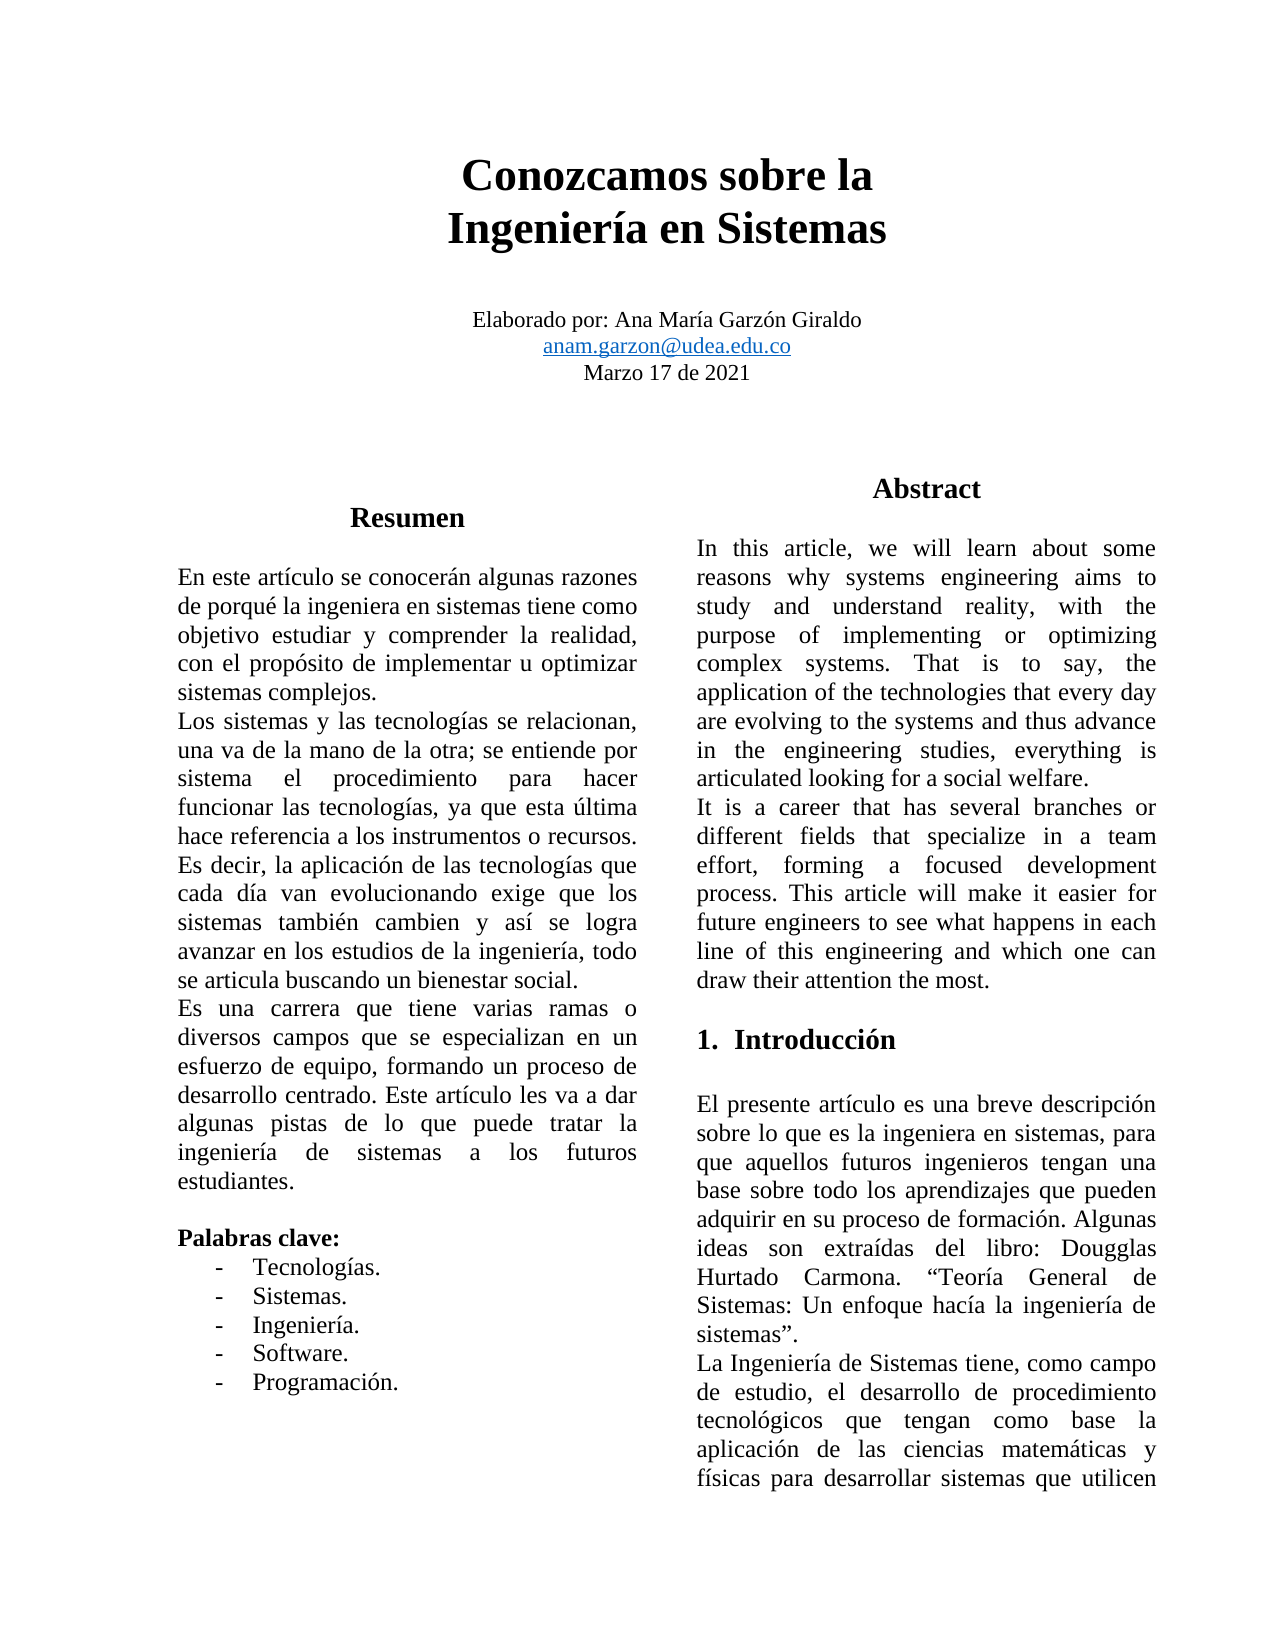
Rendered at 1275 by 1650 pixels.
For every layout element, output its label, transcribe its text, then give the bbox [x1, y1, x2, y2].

text Resumen [177, 500, 637, 533]
text In this article, we will learn about some reasons why systems engineering aims to study and understand reality, with the purpose of implementing or optimizing complex systems. That is to say, the application of the technologies that every day are evolving to the systems and thus advance in the engineering studies, everything is articulated looking for a social welfare. [696, 533, 1157, 792]
list Tecnologías. [215, 1252, 637, 1281]
list Introducción [696, 1022, 1157, 1056]
text anam.garzon@udea.edu.co [177, 332, 1157, 358]
text Elaborado por: Ana María Garzón Giraldo [177, 306, 1157, 332]
list Ingeniería. [215, 1310, 637, 1338]
list Programación. [215, 1367, 637, 1396]
list Software. [215, 1338, 637, 1367]
text En este artículo se conocerán algunas razones de porqué la ingeniera en sistemas tiene como objetivo estudiar y comprender la realidad, con el propósito de implementar u optimizar sistemas complejos. [177, 562, 637, 706]
text Conozcamos sobre la [177, 148, 1157, 200]
text Ingeniería en Sistemas [177, 200, 1157, 253]
text It is a career that has several branches or different fields that specialize in a team effort, forming a focused development process. This article will make it easier for future engineers to see what happens in each line of this engineering and which one can draw their attention the most. [696, 792, 1157, 993]
text El presente artículo es una breve descripción sobre lo que es la ingeniera en sistemas, para que aquellos futuros ingenieros tengan una base sobre todo los aprendizajes que pueden adquirir en su proceso de formación. Algunas ideas son extraídas del libro: Dougglas Hurtado Carmona. “Teoría General de Sistemas: Un enfoque hacía la ingeniería de sistemas”. [696, 1089, 1157, 1348]
text Palabras clave: [177, 1223, 637, 1252]
text Marzo 17 de 2021 [177, 358, 1157, 385]
text Los sistemas y las tecnologías se relacionan, una va de la mano de la otra; se entiende por sistema el procedimiento para hacer funcionar las tecnologías, ya que esta última hace referencia a los instrumentos o recursos. Es decir, la aplicación de las tecnologías que cada día van evolucionando exige que los sistemas también cambien y así se logra avanzar en los estudios de la ingeniería, todo se articula buscando un bienestar social. [177, 706, 637, 993]
text Abstract [696, 471, 1157, 505]
list Sistemas. [215, 1281, 637, 1310]
text Es una carrera que tiene varias ramas o diversos campos que se especializan en un esfuerzo de equipo, formando un proceso de desarrollo centrado. Este artículo les va a dar algunas pistas de lo que puede tratar la ingeniería de sistemas a los futuros estudiantes. [177, 993, 637, 1195]
